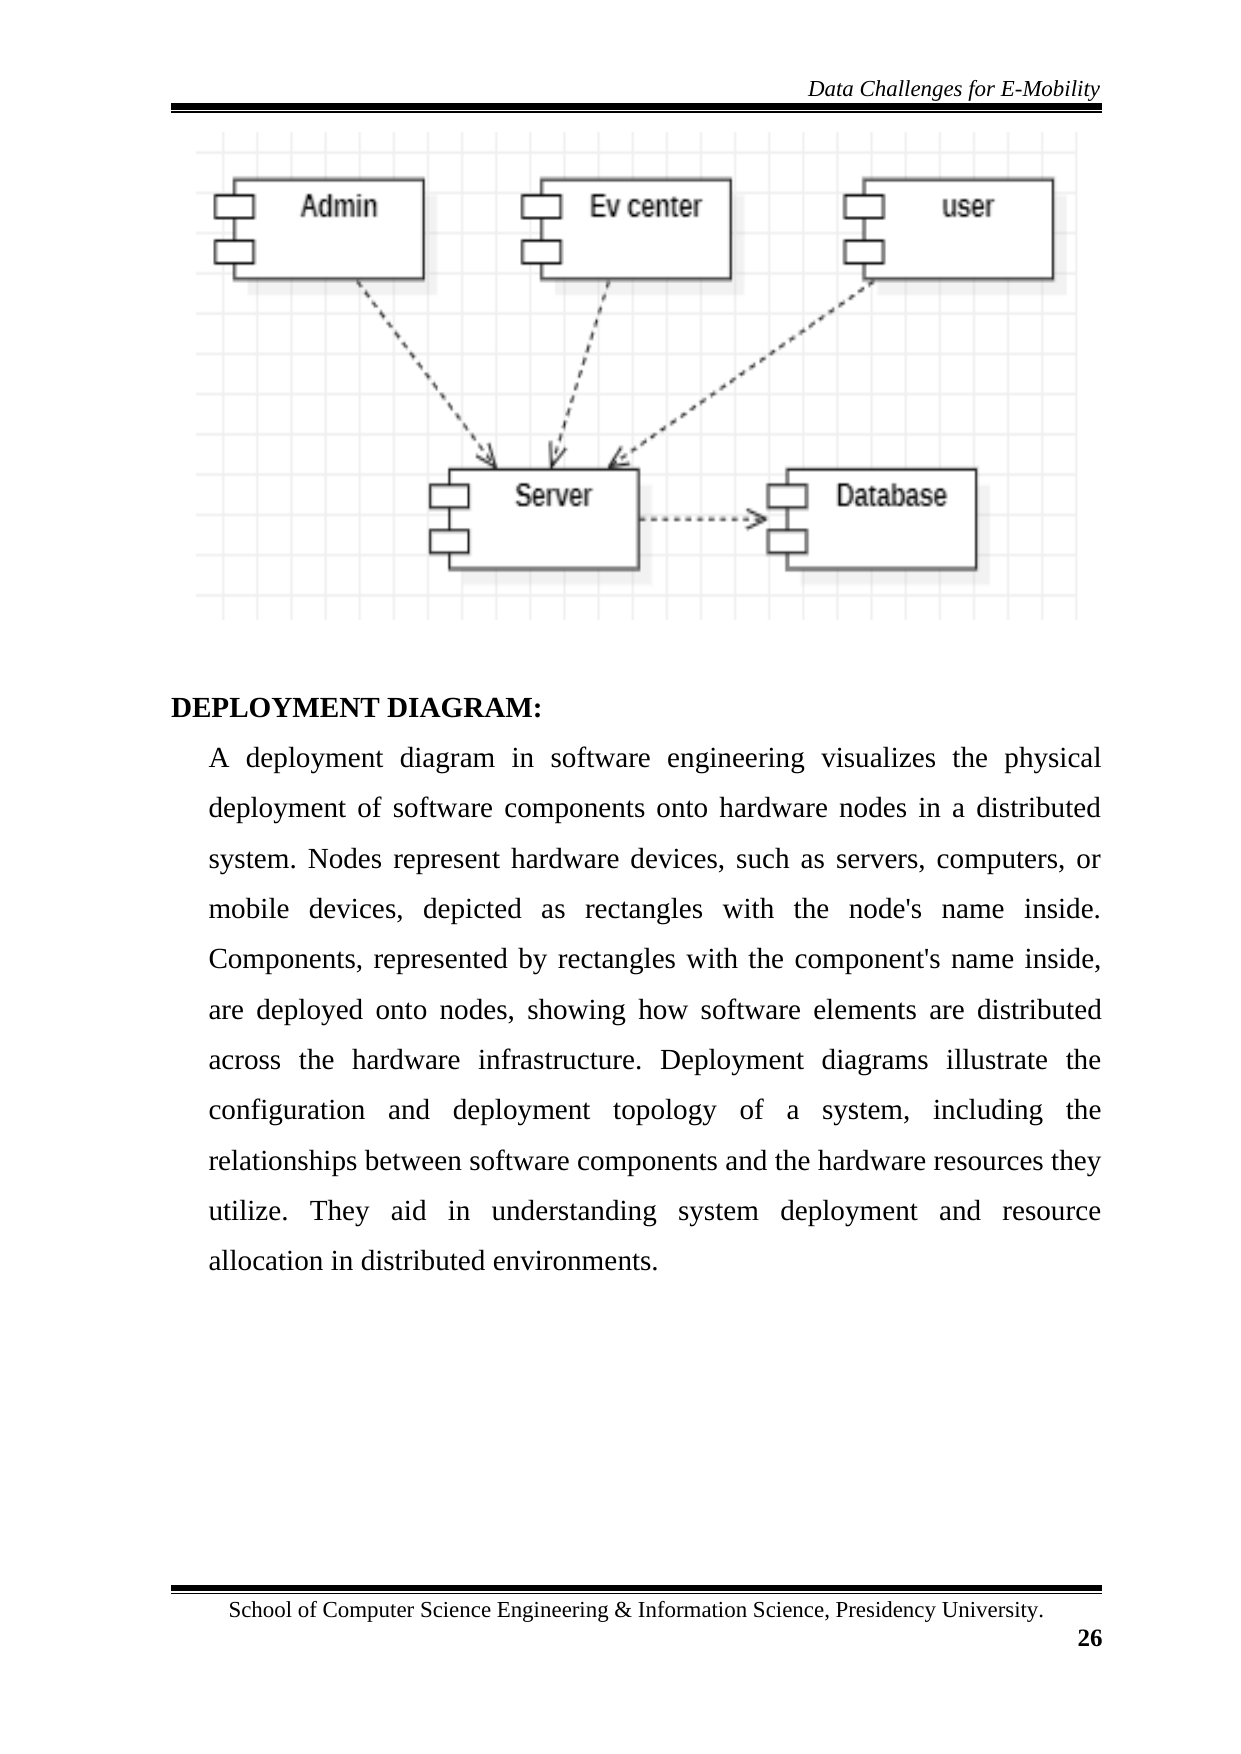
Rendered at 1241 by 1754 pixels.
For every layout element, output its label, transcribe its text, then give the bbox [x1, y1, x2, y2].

picture [195, 132, 1078, 620]
text A deployment diagram in software engineering visualizes the physical deployment of software components onto hardware nodes in a distributed system. Nodes represent hardware devices, such as servers, computers, or mobile devices, depicted as rectangles with the node's name inside. Components, represented by rectangles with the component's name inside, are deployed onto nodes, showing how software elements are distributed across the hardware infrastructure. Deployment diagrams illustrate the configuration and deployment topology of a system, including the relationships between software components and the hardware resources they utilize. They aid in understanding system deployment and resource allocation in distributed environments. [208, 740, 1102, 1277]
text DEPLOYMENT DIAGRAM: [171, 690, 1102, 723]
